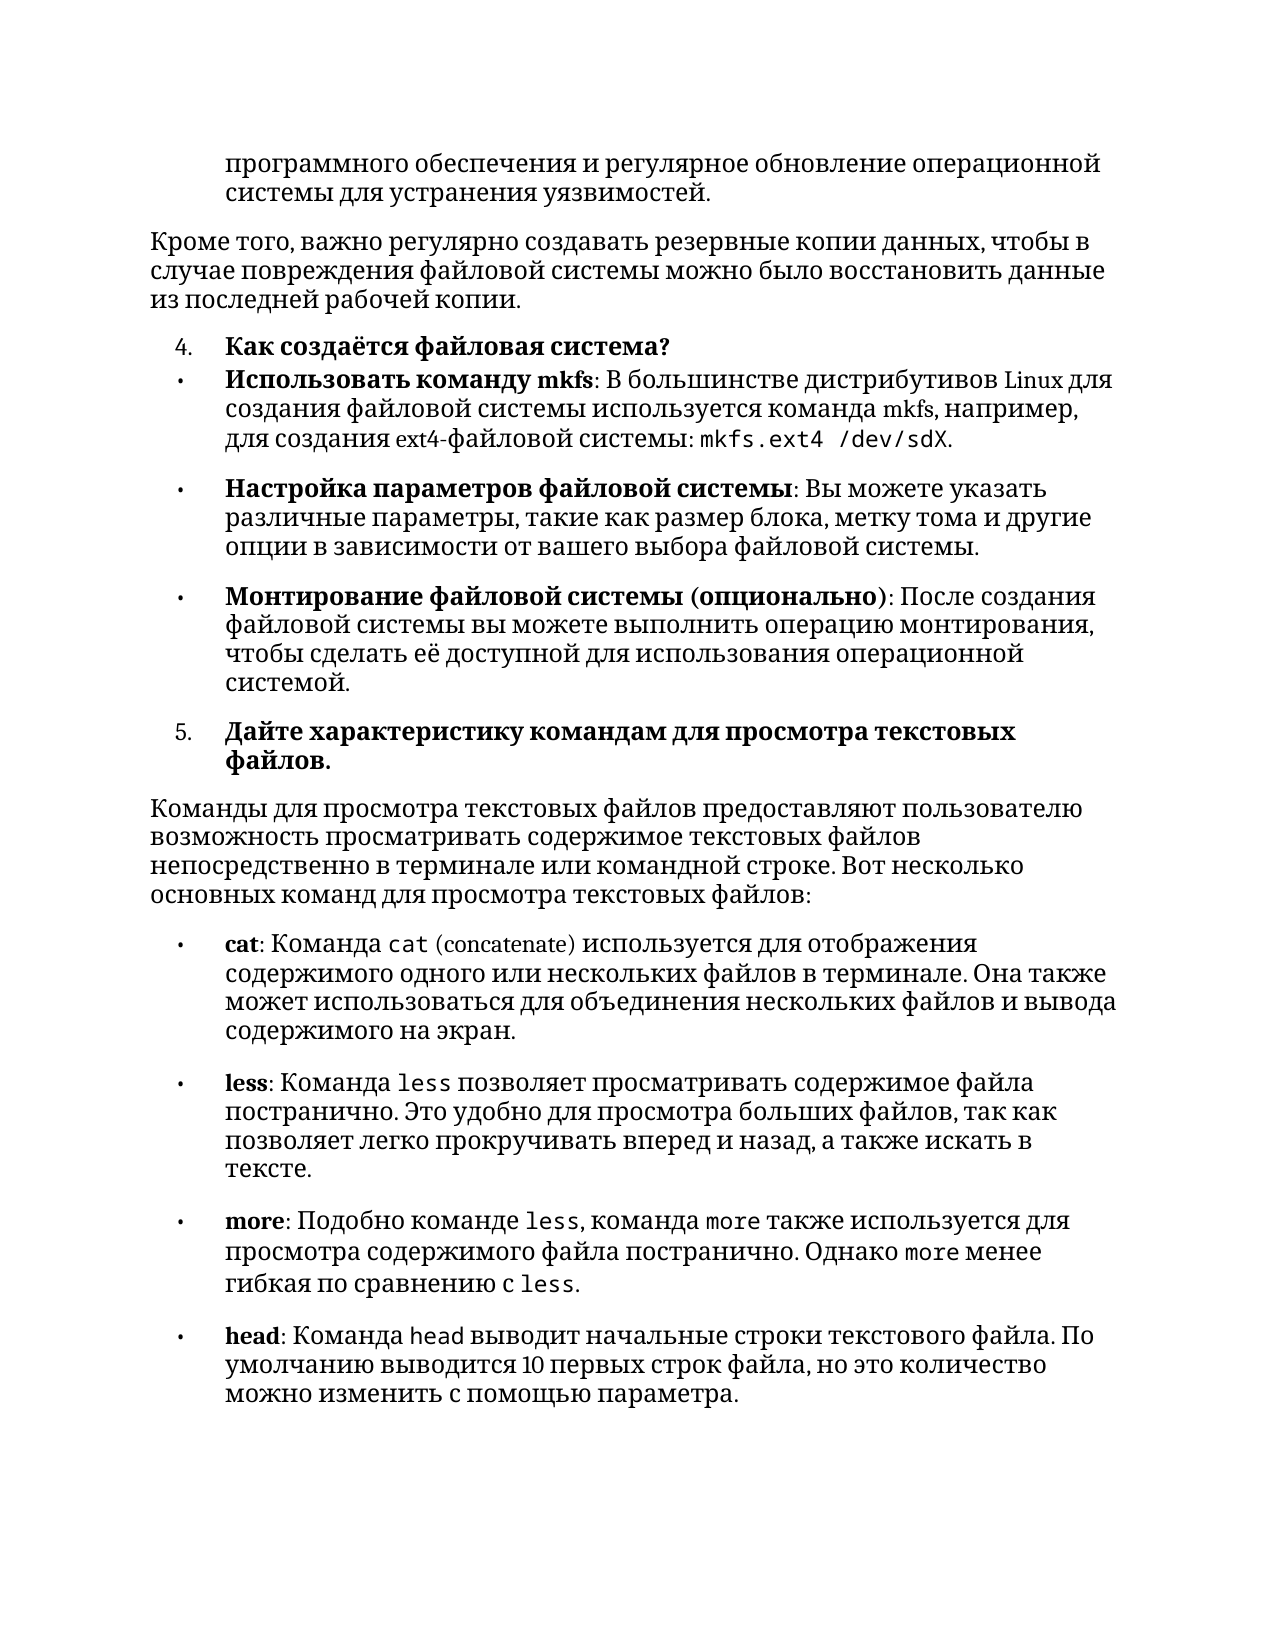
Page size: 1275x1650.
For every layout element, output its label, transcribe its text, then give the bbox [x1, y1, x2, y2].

list less: Команда less позволяет просматривать содержимое файла постранично. Это удобно для просмотра больших файлов, так как позволяет легко прокручивать вперед и назад, а также искать в тексте. [175, 1067, 1125, 1184]
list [175, 150, 1125, 207]
list Монтирование файловой системы (опционально): После создания файловой системы вы можете выполнить операцию монтирования, чтобы сделать её доступной для использования операционной системой. [175, 582, 1125, 697]
list head: Команда head выводит начальные строки текстового файла. По умолчанию выводится 10 первых строк файла, но это количество можно изменить с помощью параметра. [175, 1319, 1125, 1408]
list Как создаётся файловая система? [175, 333, 1125, 362]
list Дайте характеристику командам для просмотра текстовых файлов. [175, 718, 1125, 776]
list Настройка параметров файловой системы: Вы можете указать различные параметры, такие как размер блока, метку тома и другие опции в зависимости от вашего выбора файловой системы. [175, 475, 1125, 562]
text Команды для просмотра текстовых файлов предоставляют пользователю возможность просматривать содержимое текстовых файлов непосредственно в терминале или командной строке. Вот несколько основных команд для просмотра текстовых файлов: [150, 794, 1125, 909]
list cat: Команда cat (concatenate) используется для отображения содержимого одного или нескольких файлов в терминале. Она также может использоваться для объединения нескольких файлов и вывода содержимого на экран. [175, 928, 1125, 1046]
list more: Подобно команде less, команда more также используется для просмотра содержимого файла постранично. Однако more менее гибкая по сравнению с less. [175, 1205, 1125, 1299]
list Использовать команду mkfs: В большинстве дистрибутивов Linux для создания файловой системы используется команда mkfs, например, для создания ext4-файловой системы: mkfs.ext4 /dev/sdX. [175, 366, 1125, 454]
text Кроме того, важно регулярно создавать резервные копии данных, чтобы в случае повреждения файловой системы можно было восстановить данные из последней рабочей копии. [150, 228, 1125, 314]
